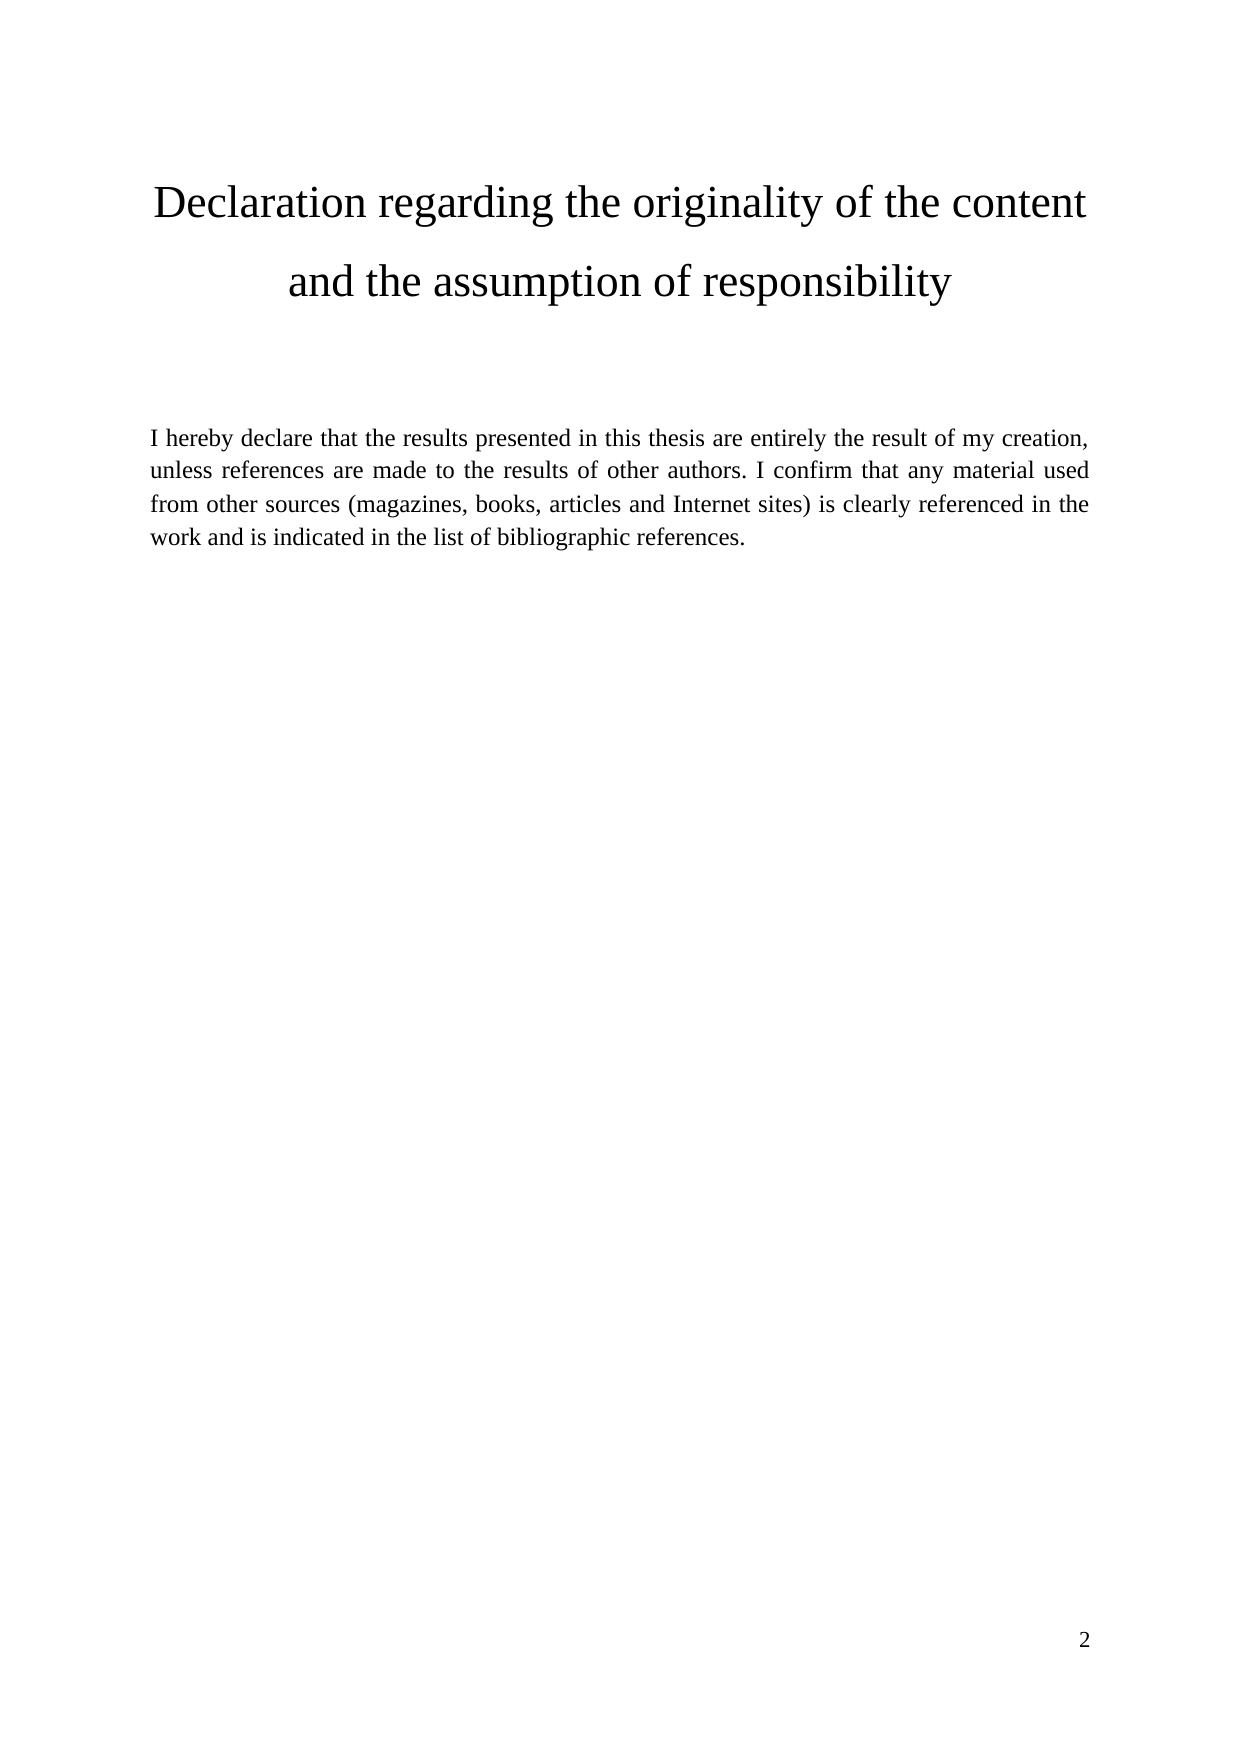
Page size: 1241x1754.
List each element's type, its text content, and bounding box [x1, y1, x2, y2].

text Declaration regarding the originality of the content and the assumption of responsibility [150, 175, 1090, 307]
text I hereby declare that the results presented in this thesis are entirely the result of my creation, unless references are made to the results of other authors. I confirm that any material used from other sources (magazines, books, articles and Internet sites) is clearly referenced in the work and is indicated in the list of bibliographic references. [150, 423, 1090, 550]
